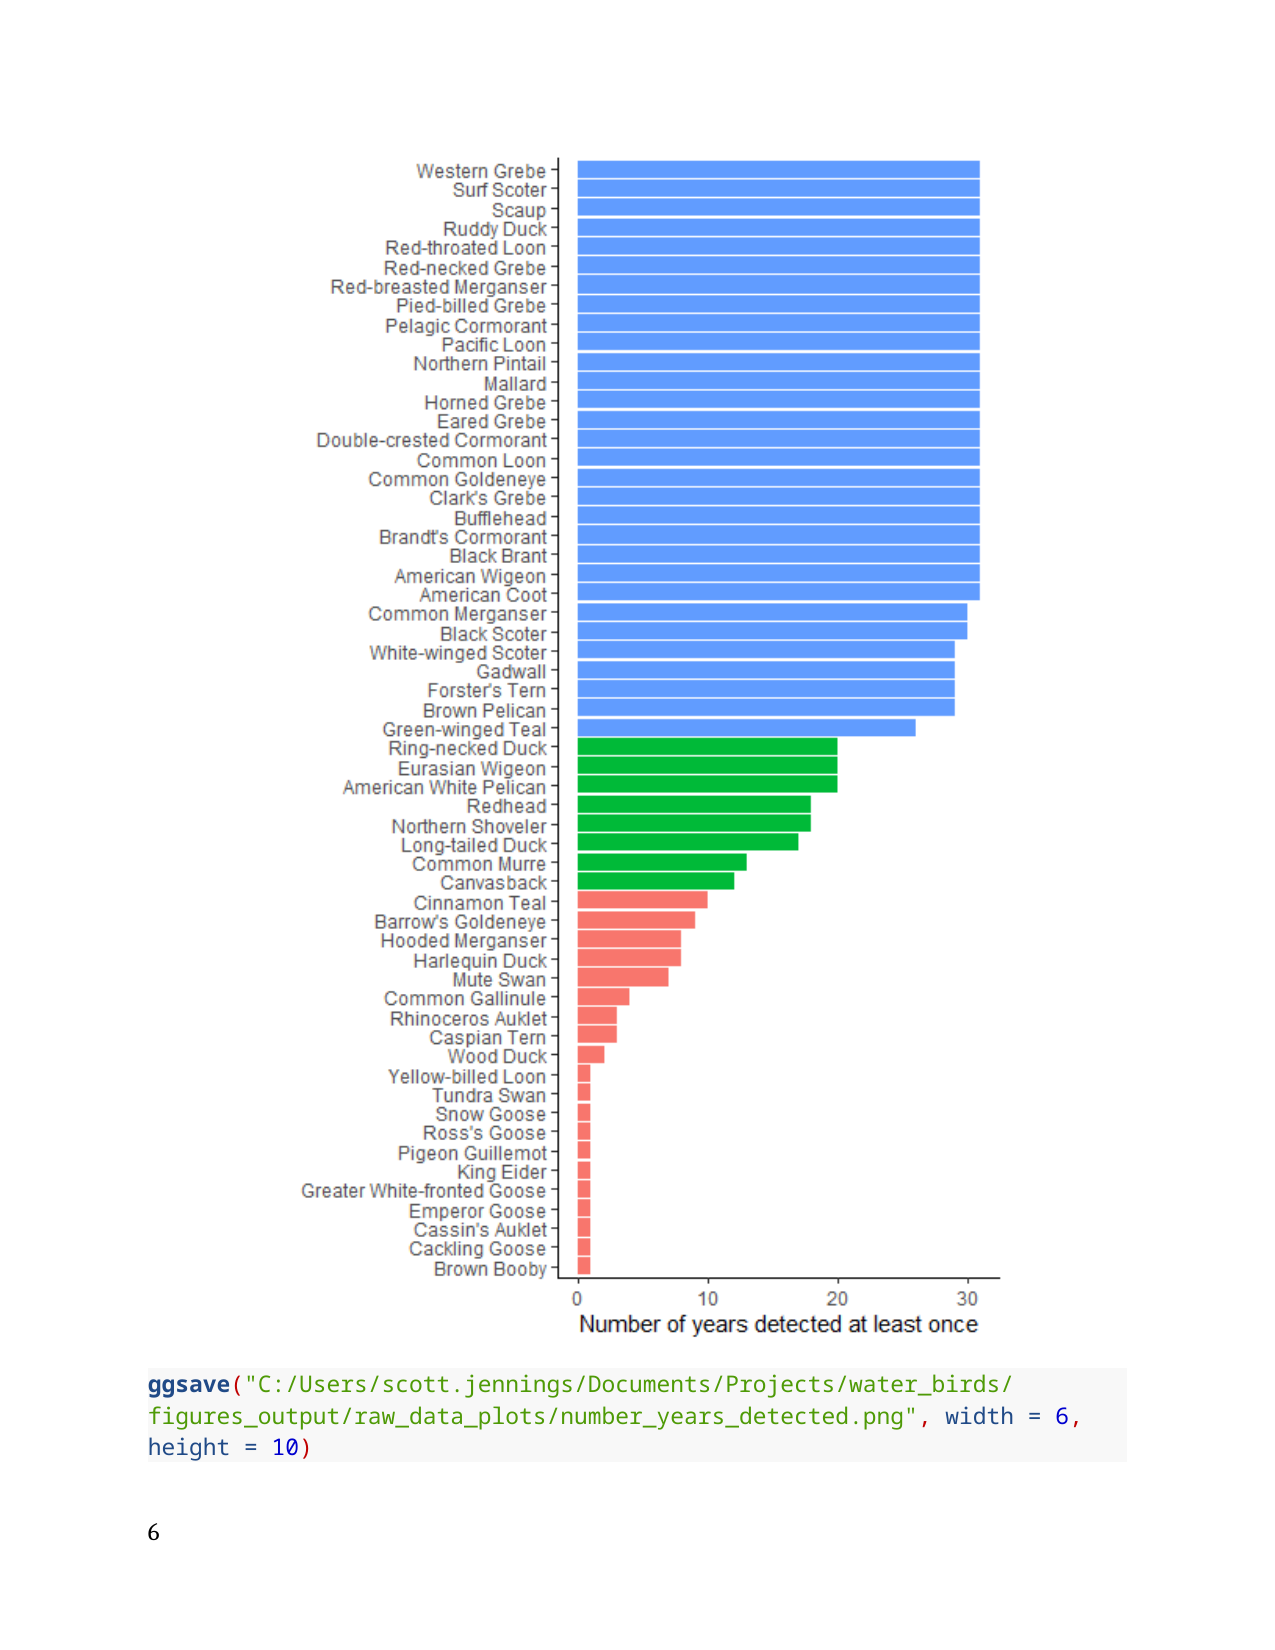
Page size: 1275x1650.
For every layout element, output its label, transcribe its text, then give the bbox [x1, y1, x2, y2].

text ggsave("C:/Users/scott.jennings/Documents/Projects/water_birds/figures_output/raw_data_plots/number_years_detected.png", width = 6, height = 10) [148, 1368, 1127, 1462]
picture [262, 147, 1013, 1348]
